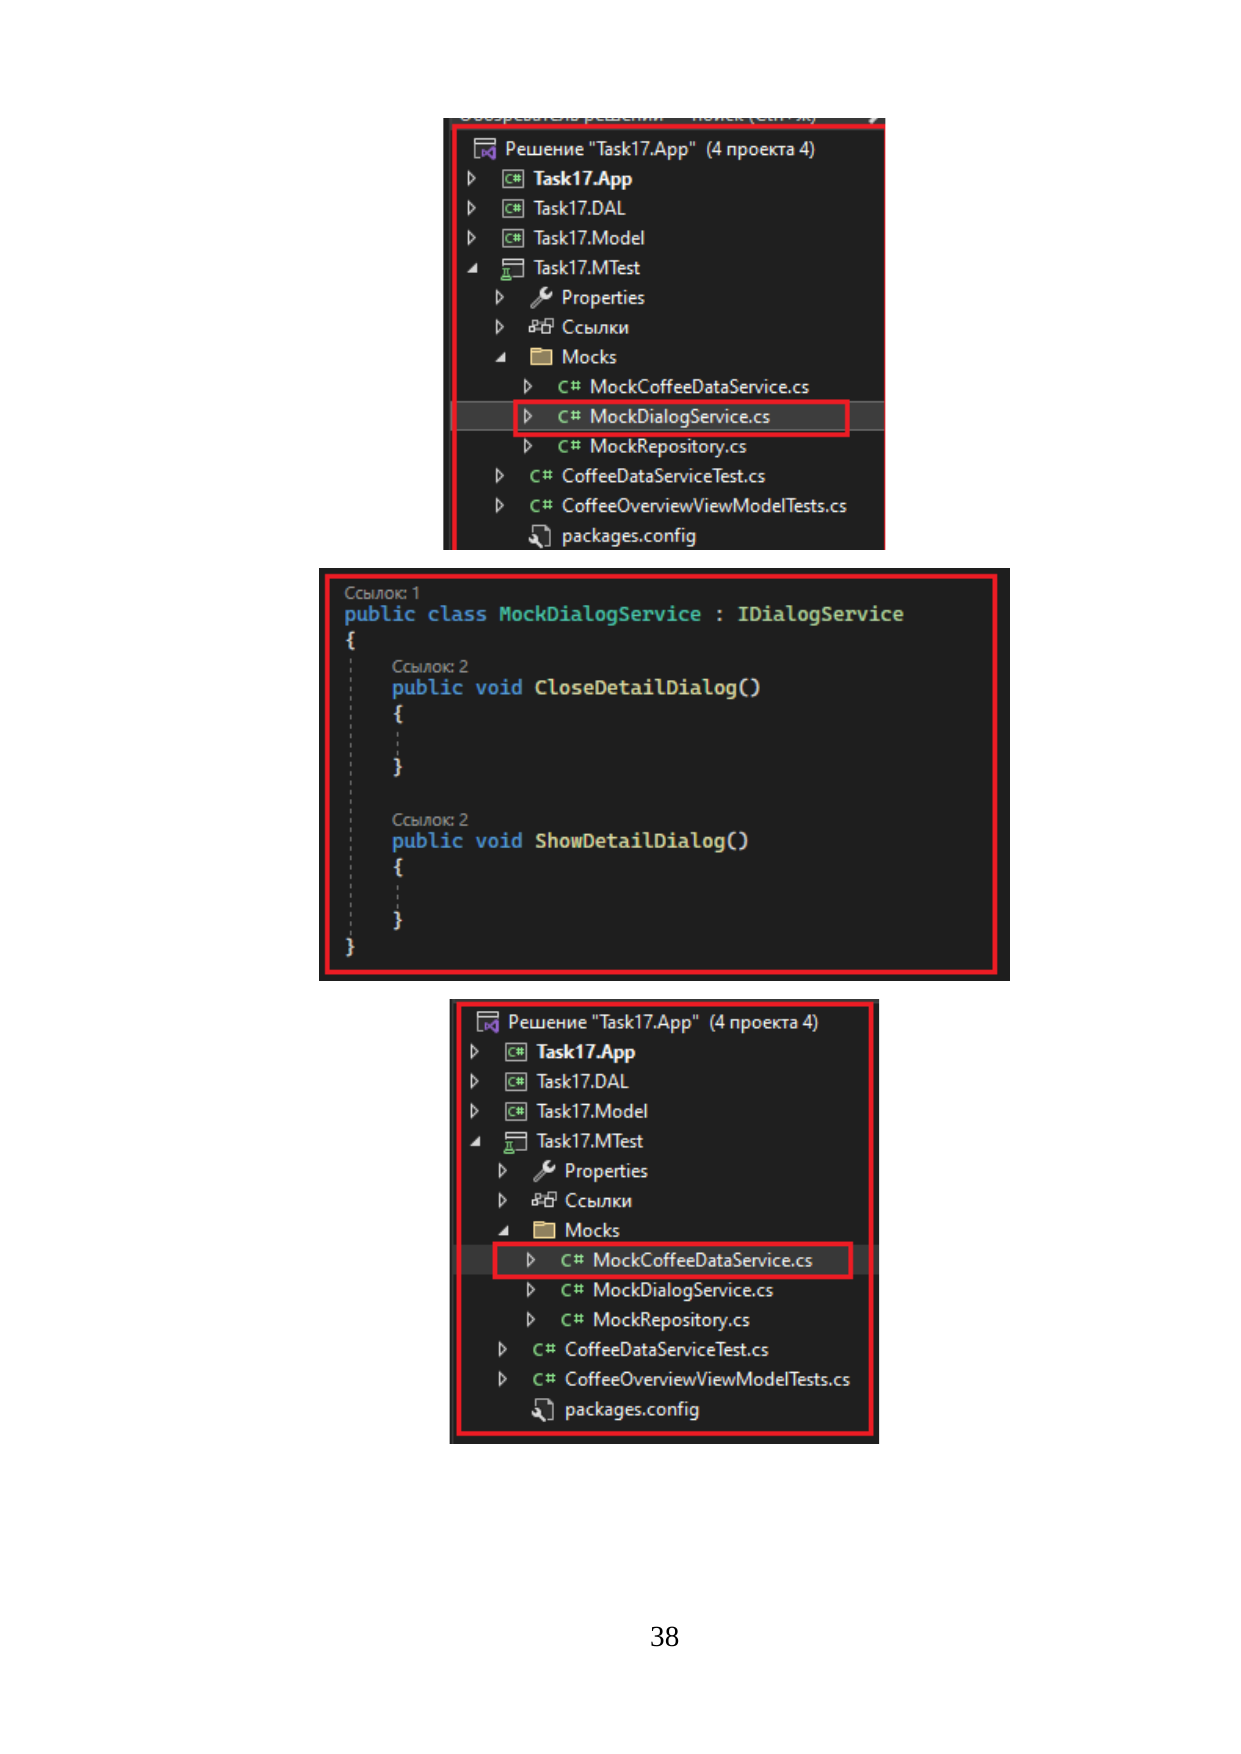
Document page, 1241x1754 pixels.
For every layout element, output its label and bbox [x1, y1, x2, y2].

picture [443, 118, 886, 550]
picture [319, 568, 1010, 981]
picture [449, 999, 880, 1444]
